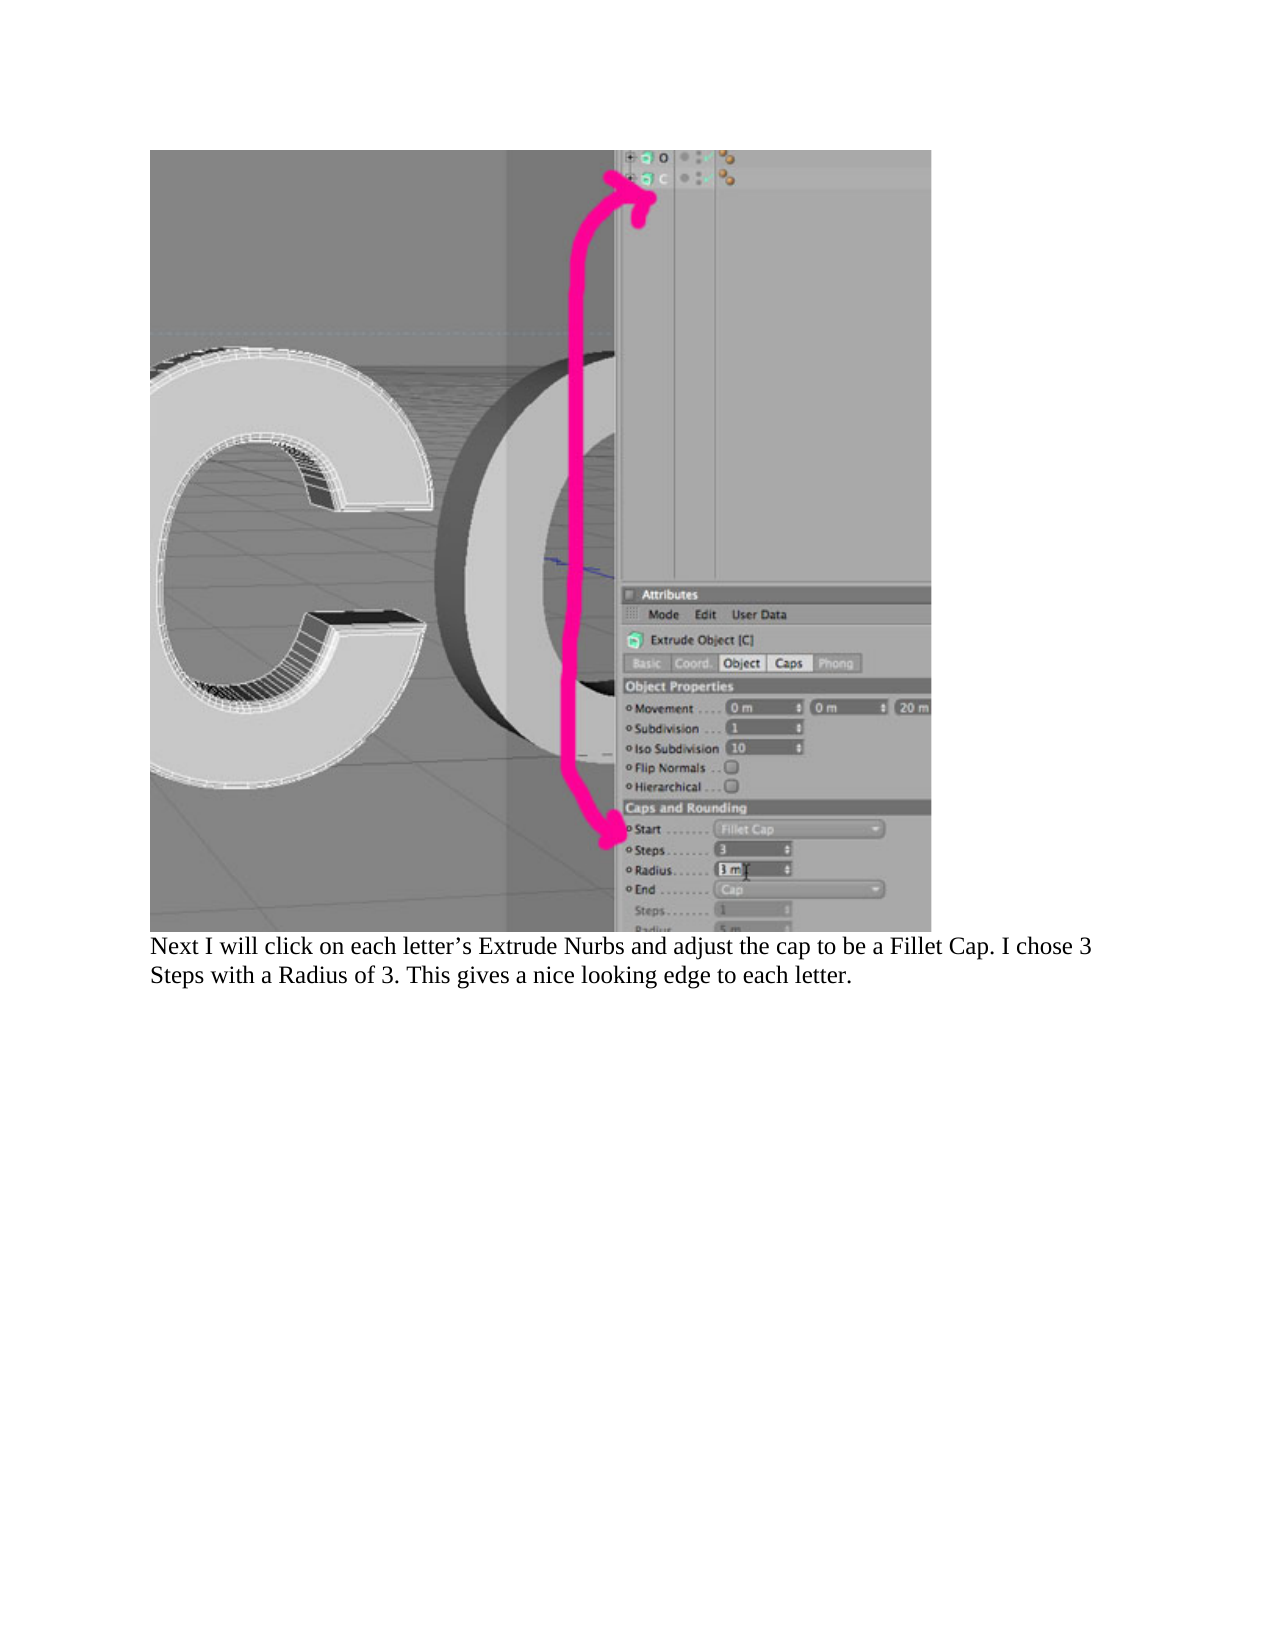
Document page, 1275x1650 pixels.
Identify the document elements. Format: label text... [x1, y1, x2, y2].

picture [150, 150, 932, 932]
